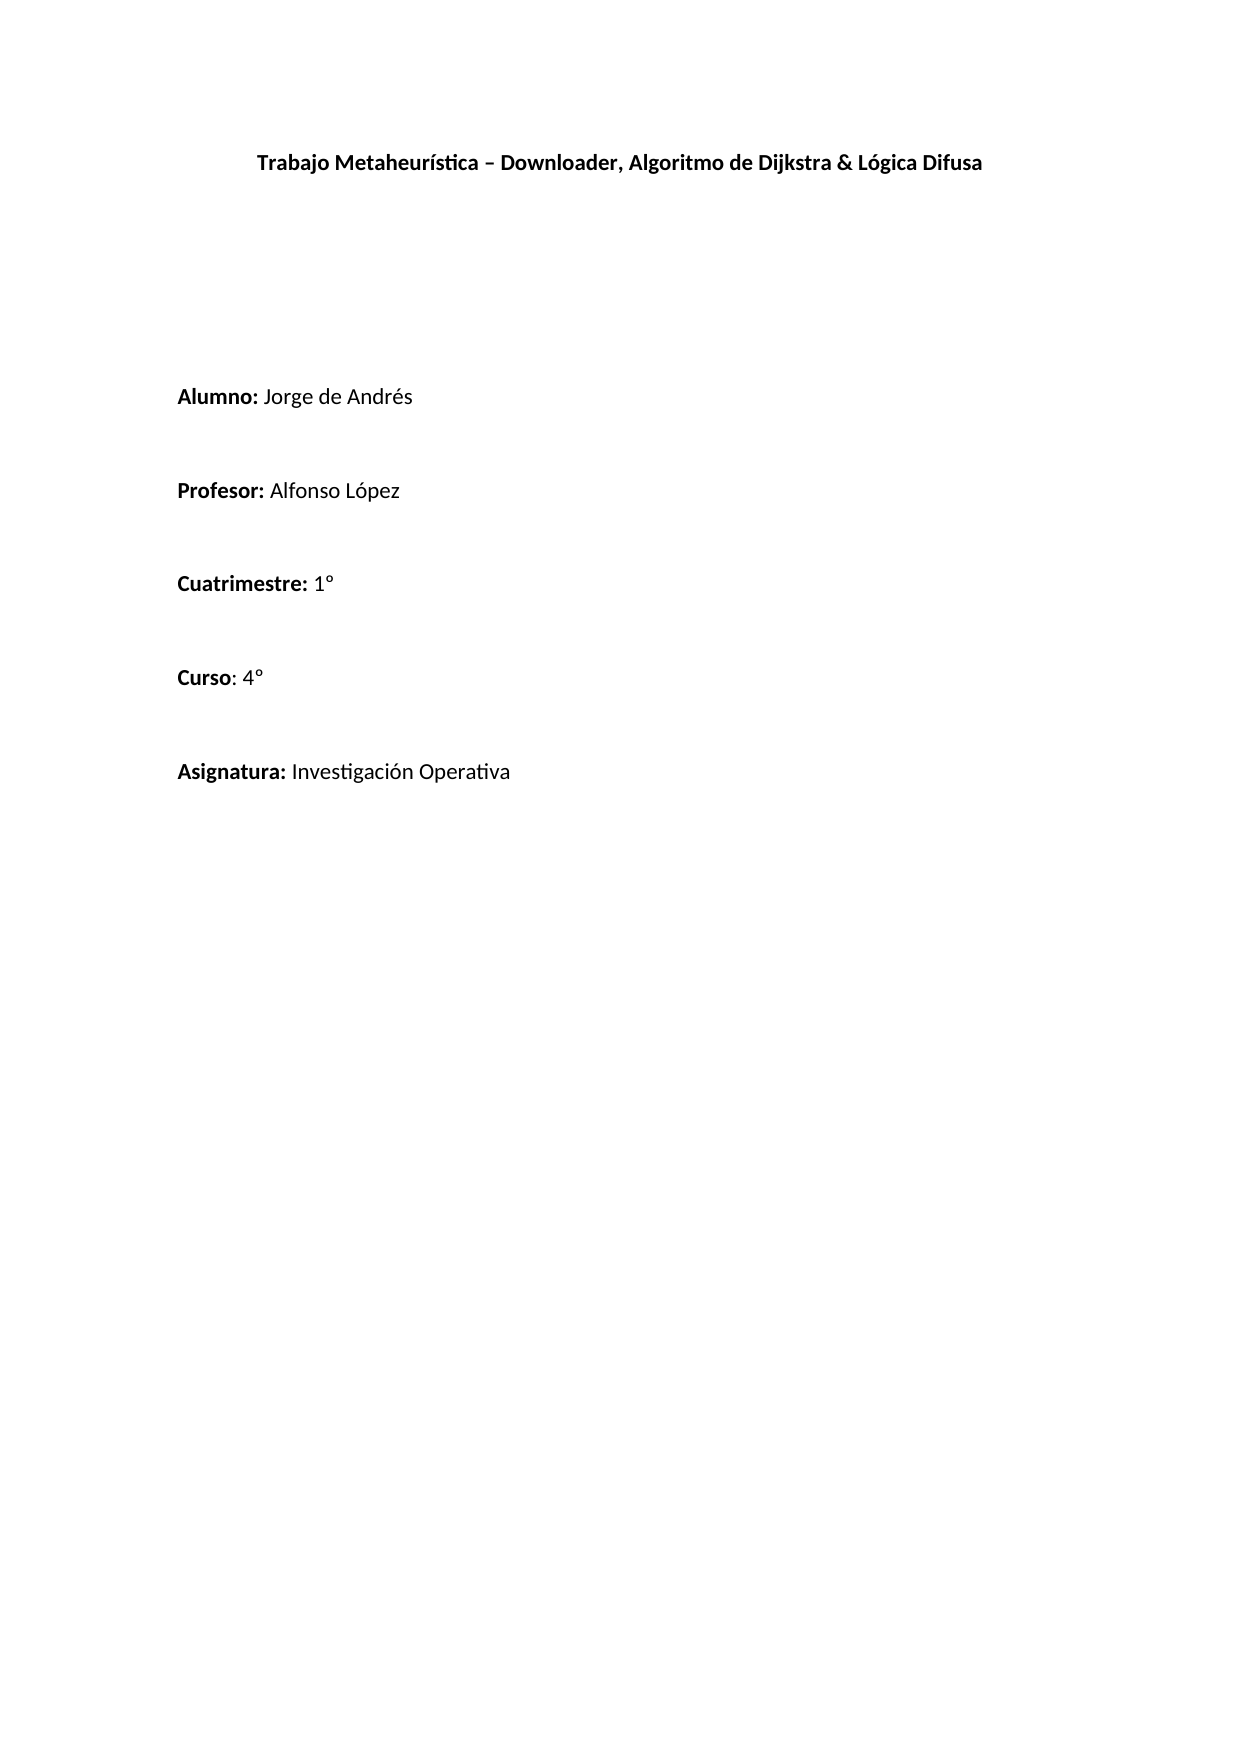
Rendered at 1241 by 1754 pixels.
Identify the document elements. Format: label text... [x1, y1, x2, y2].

text Asignatura: Investigación Operativa [177, 757, 1063, 785]
text Cuatrimestre: 1º [177, 569, 1063, 597]
text Curso: 4º [177, 663, 1063, 691]
text Alumno: Jorge de Andrés [177, 382, 1063, 410]
text Trabajo Metaheurística – Downloader, Algoritmo de Dijkstra & Lógica Difusa [177, 148, 1063, 176]
text Profesor: Alfonso López [177, 476, 1063, 504]
